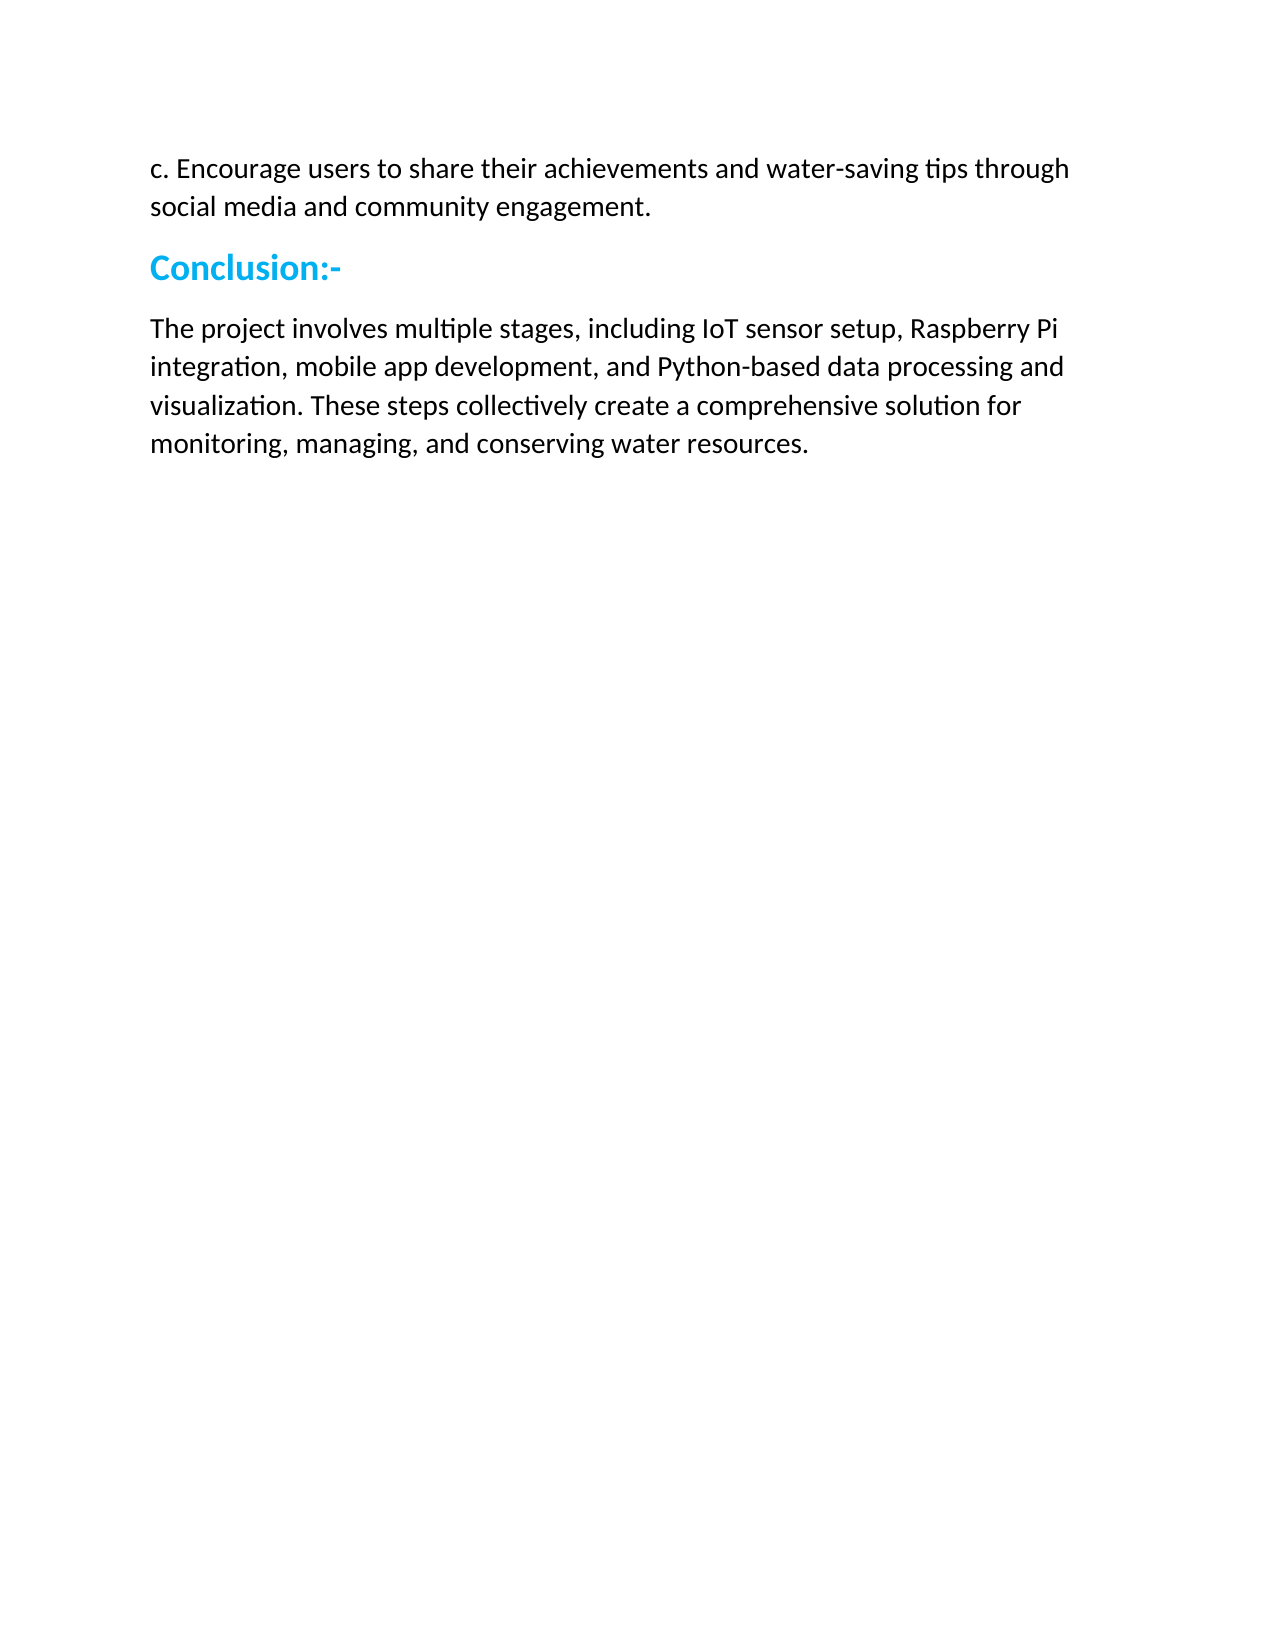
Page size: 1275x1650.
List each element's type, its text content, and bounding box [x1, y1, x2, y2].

text Conclusion:- [150, 243, 1125, 289]
text The project involves multiple stages, including IoT sensor setup, Raspberry Pi integration, mobile app development, and Python-based data processing and visualization. These steps collectively create a comprehensive solution for monitoring, managing, and conserving water resources. [150, 310, 1125, 461]
text c. Encourage users to share their achievements and water-saving tips through social media and community engagement. [150, 150, 1125, 224]
